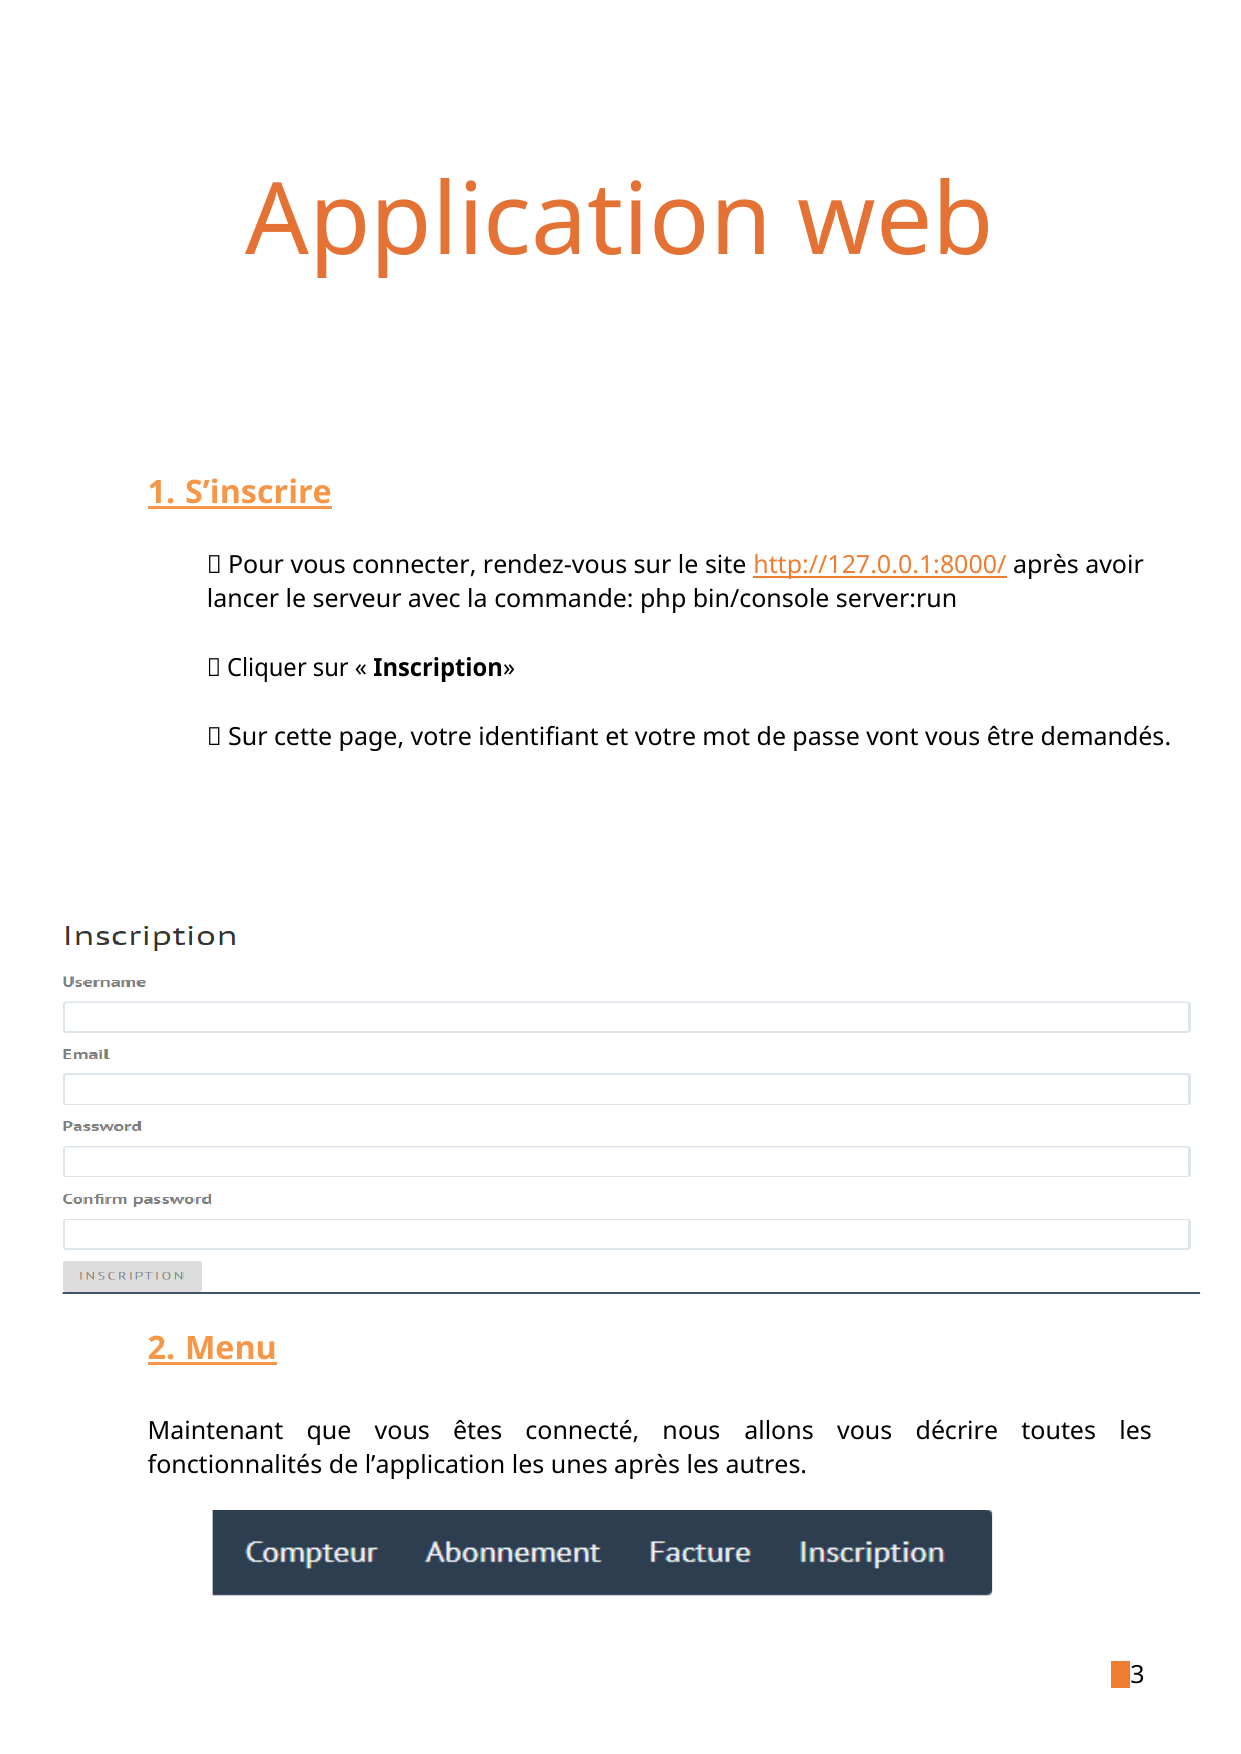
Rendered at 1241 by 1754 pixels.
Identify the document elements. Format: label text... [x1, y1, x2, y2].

text  Cliquer sur « Inscription» [207, 649, 1201, 684]
subtitle S’inscrire [147, 469, 1201, 513]
text Application web [245, 147, 1201, 284]
text  Pour vous connecter, rendez-vous sur le site http://127.0.0.1:8000/ après avoir lancer le serveur avec la commande: php bin/console server:run [207, 547, 1201, 615]
picture [62, 923, 1200, 1294]
picture [212, 1510, 993, 1597]
text Maintenant que vous êtes connecté, nous allons vous décrire toutes les fonctionnalités de l’application les unes après les autres. [147, 1413, 1152, 1481]
subtitle Menu [147, 1325, 1201, 1369]
text  Sur cette page, votre identifiant et votre mot de passe vont vous être demandés. [207, 718, 1201, 752]
